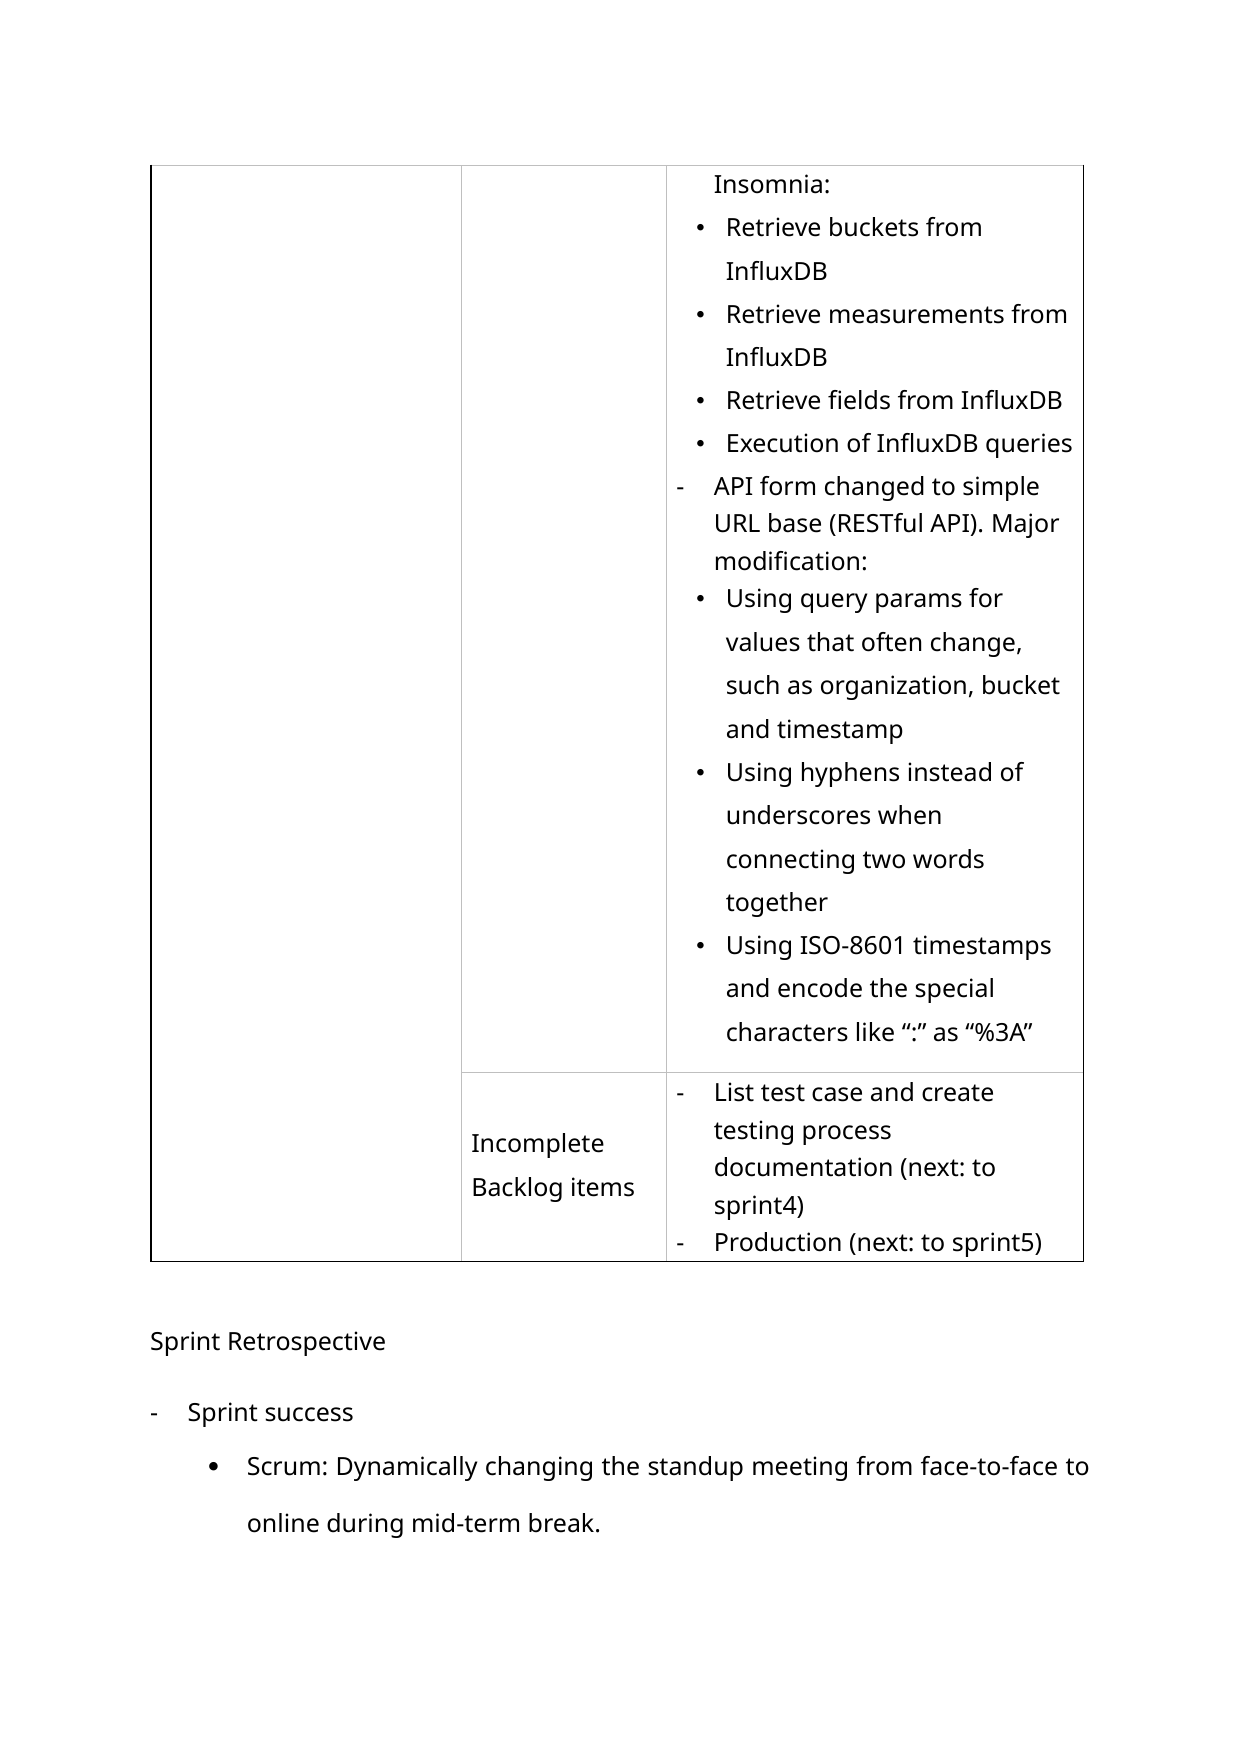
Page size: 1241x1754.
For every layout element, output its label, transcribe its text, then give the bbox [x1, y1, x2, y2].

text Sprint Retrospective [150, 1322, 1090, 1359]
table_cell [667, 166, 1083, 1072]
list Sprint success [150, 1393, 1090, 1430]
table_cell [462, 166, 666, 1072]
table_cell Incomplete Backlog items [462, 1073, 666, 1261]
list Scrum: Dynamically changing the standup meeting from face-to-face to online during mid-term break. [209, 1447, 1090, 1541]
table_cell List test case and create testing process documentation (next: to sprint4) Production (next: to sprint5) [667, 1073, 1083, 1261]
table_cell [152, 166, 461, 1261]
